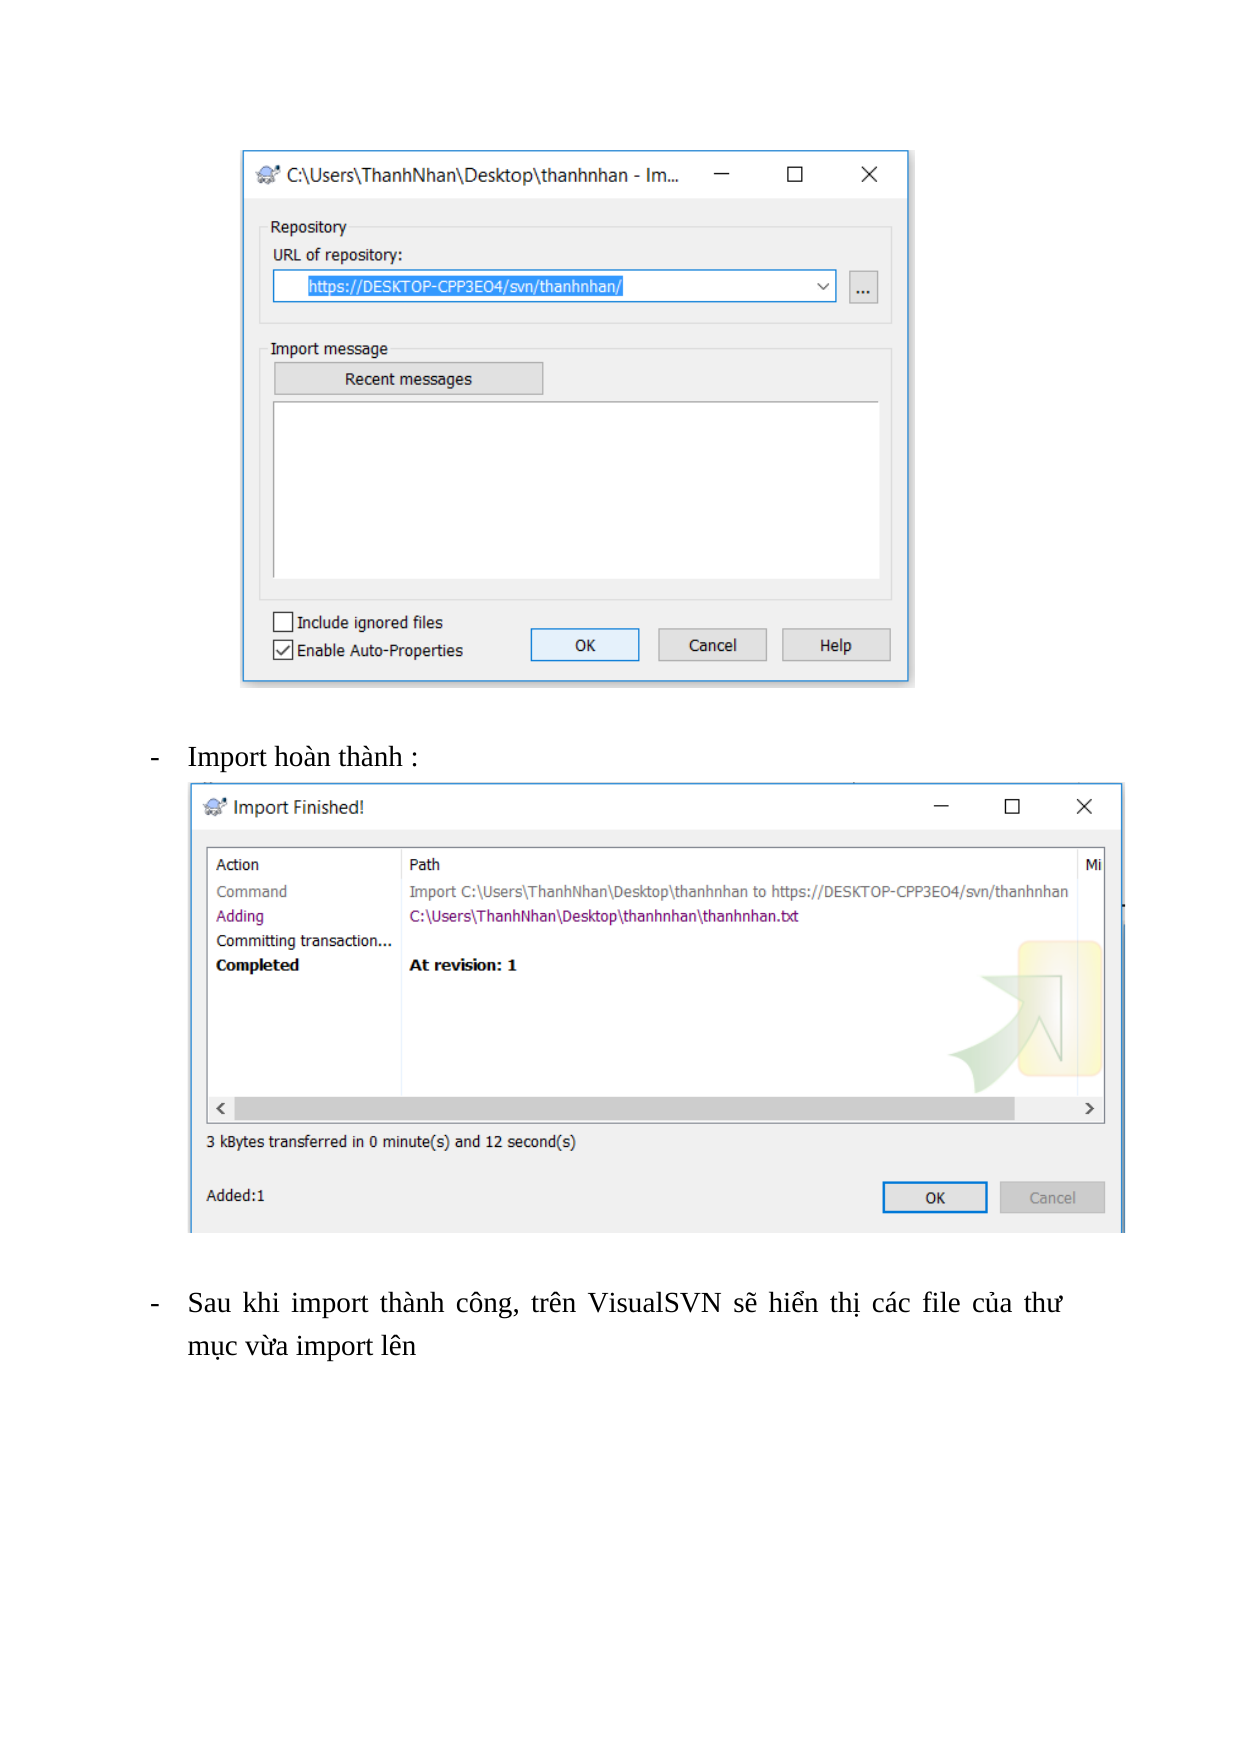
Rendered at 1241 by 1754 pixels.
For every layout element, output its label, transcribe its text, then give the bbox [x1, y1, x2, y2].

list Import hoàn thành : [150, 739, 1064, 773]
list Sau khi import thành công, trên VisualSVN sẽ hiển thị các file của thư mục vừa import lên [150, 1285, 1064, 1362]
picture [239, 150, 915, 688]
picture [187, 782, 1125, 1233]
